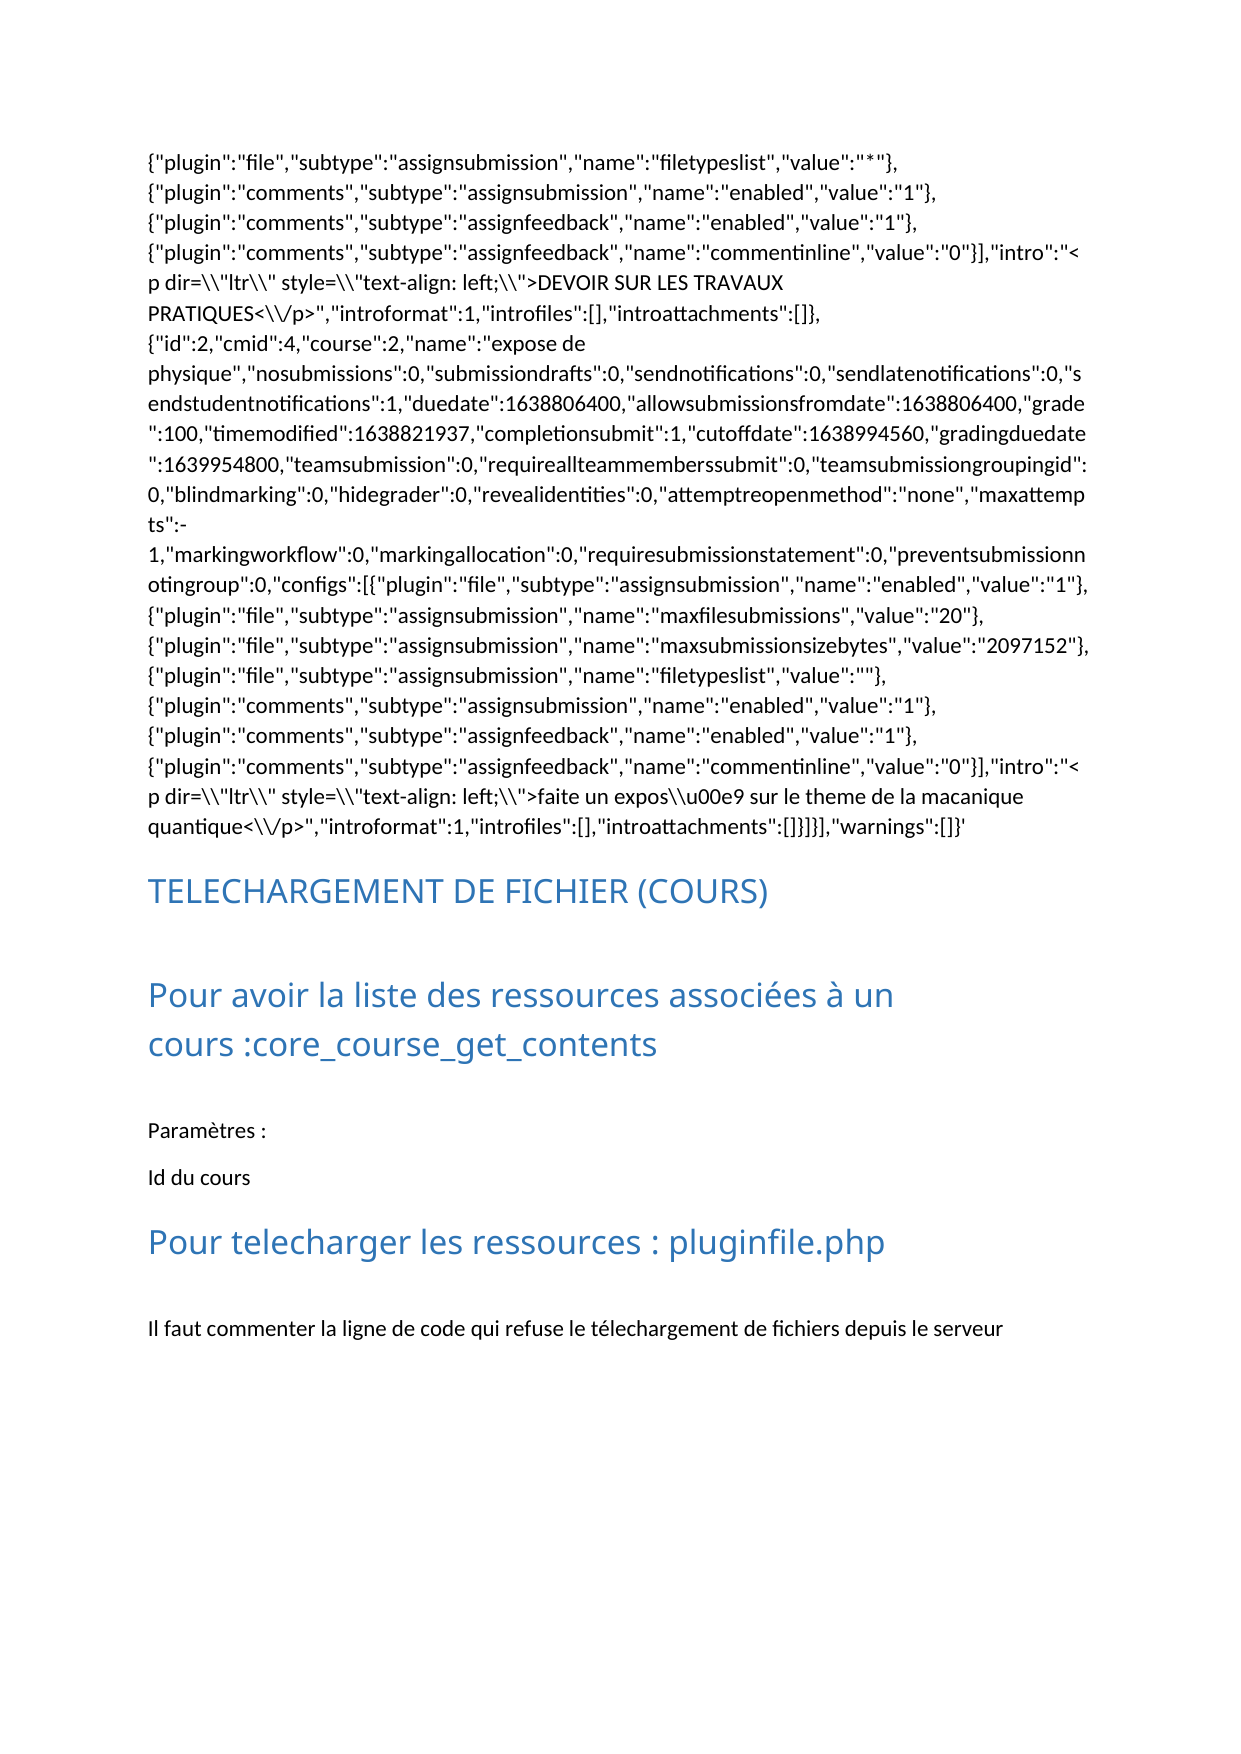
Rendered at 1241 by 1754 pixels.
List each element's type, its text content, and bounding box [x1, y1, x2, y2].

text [148, 148, 1093, 840]
text Id du cours [148, 1163, 1093, 1191]
text Il faut commenter la ligne de code qui refuse le télechargement de fichiers depuis le serveur [148, 1314, 1093, 1342]
subtitle Pour avoir la liste des ressources associées à un cours :core_course_get_contents [148, 972, 1093, 1066]
subtitle Pour telecharger les ressources : pluginfile.php [148, 1218, 1093, 1264]
text Paramètres : [148, 1116, 1093, 1144]
subtitle TELECHARGEMENT DE FICHIER (COURS) [148, 867, 1093, 913]
